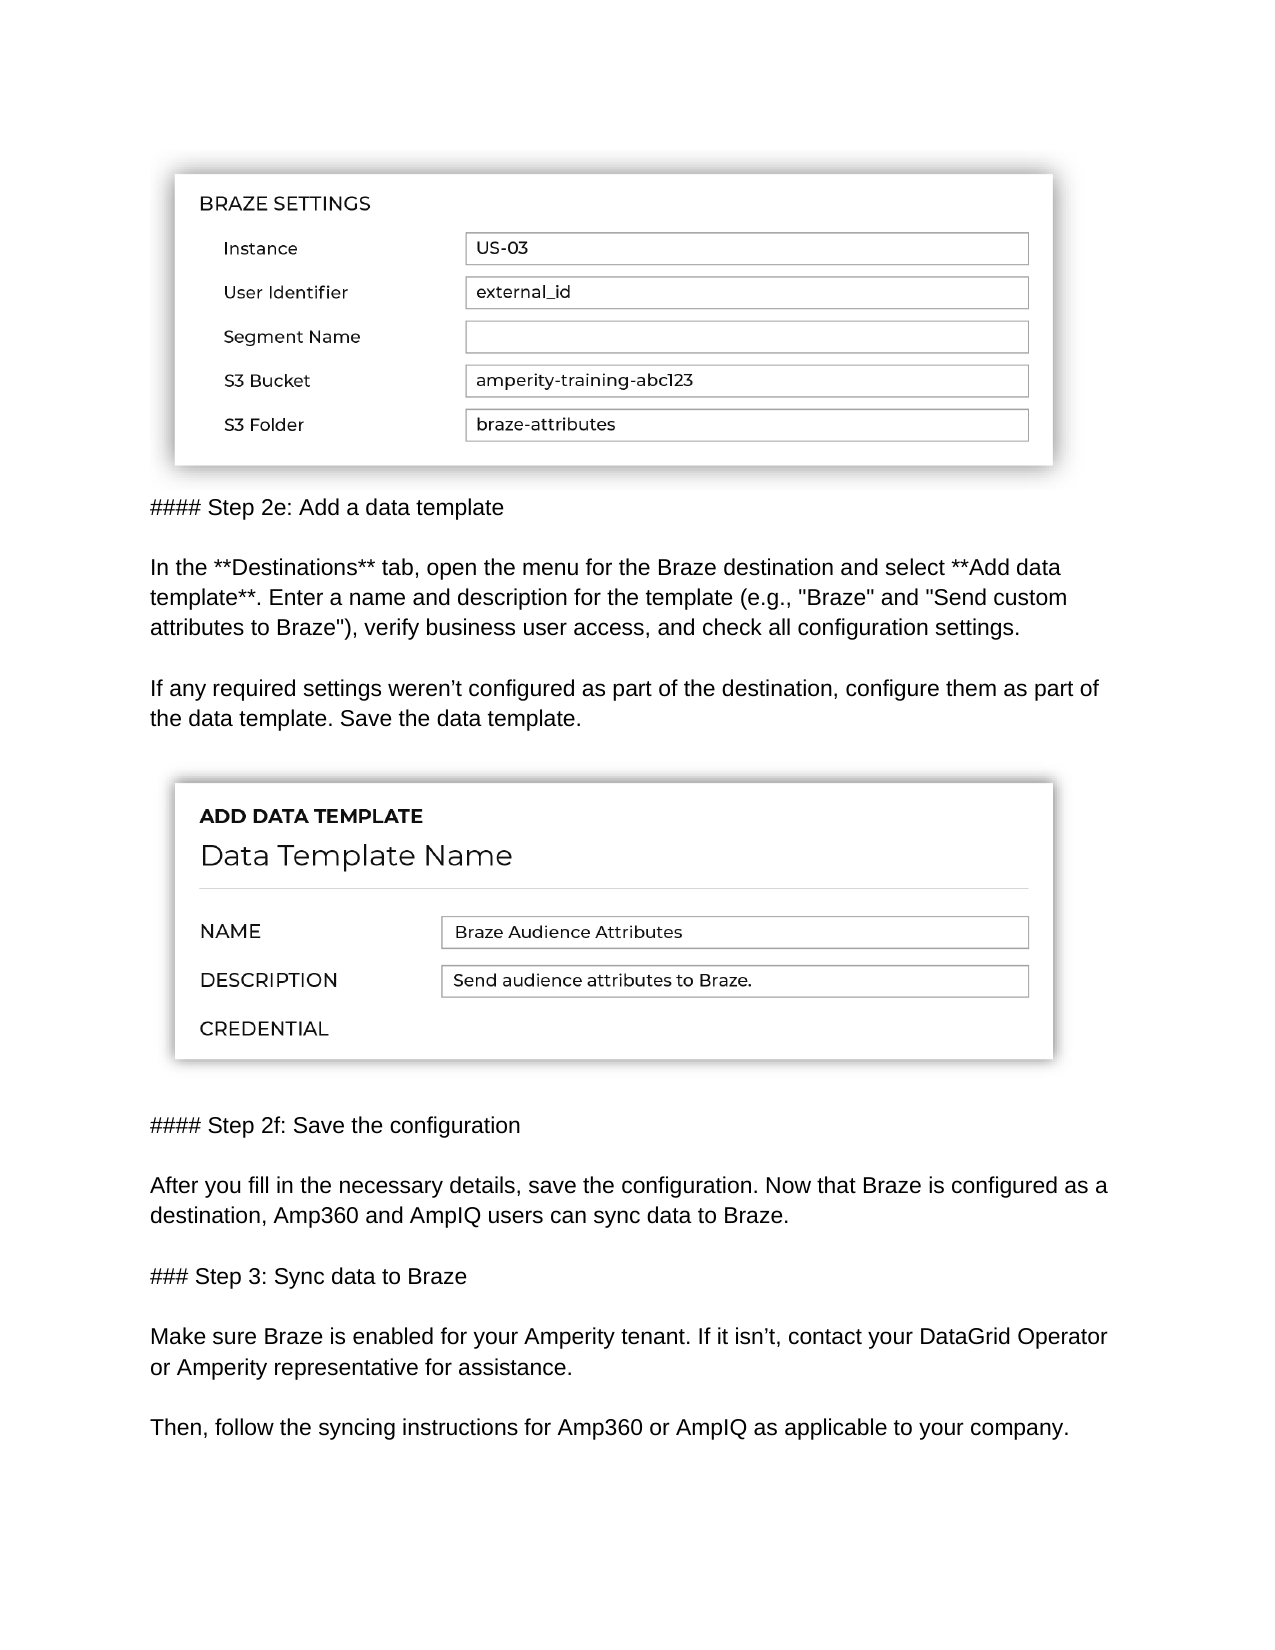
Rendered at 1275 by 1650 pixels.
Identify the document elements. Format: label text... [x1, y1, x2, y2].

picture [150, 150, 1125, 490]
text Make sure Braze is enabled for your Amperity tenant. If it isn’t, contact your DataGrid Operator or Amperity representative for assistance. [150, 1323, 1125, 1380]
text In the **Destinations** tab, open the menu for the Braze destination and select **Add data template**. Enter a name and description for the template (e.g., "Braze" and "Send custom attributes to Braze"), verify business user access, and check all configuration settings. [150, 554, 1125, 641]
picture [150, 735, 1125, 1108]
text #### Step 2f: Save the configuration [150, 1112, 1125, 1138]
text Then, follow the syncing instructions for Amp360 or AmpIQ as applicable to your company. [150, 1414, 1125, 1440]
text After you fill in the necessary details, save the configuration. Now that Braze is configured as a destination, Amp360 and AmpIQ users can sync data to Braze. [150, 1172, 1125, 1229]
text If any required settings weren’t configured as part of the destination, configure them as part of the data template. Save the data template. [150, 675, 1125, 731]
text ### Step 3: Sync data to Braze [150, 1263, 1125, 1289]
text #### Step 2e: Add a data template [150, 493, 1125, 520]
